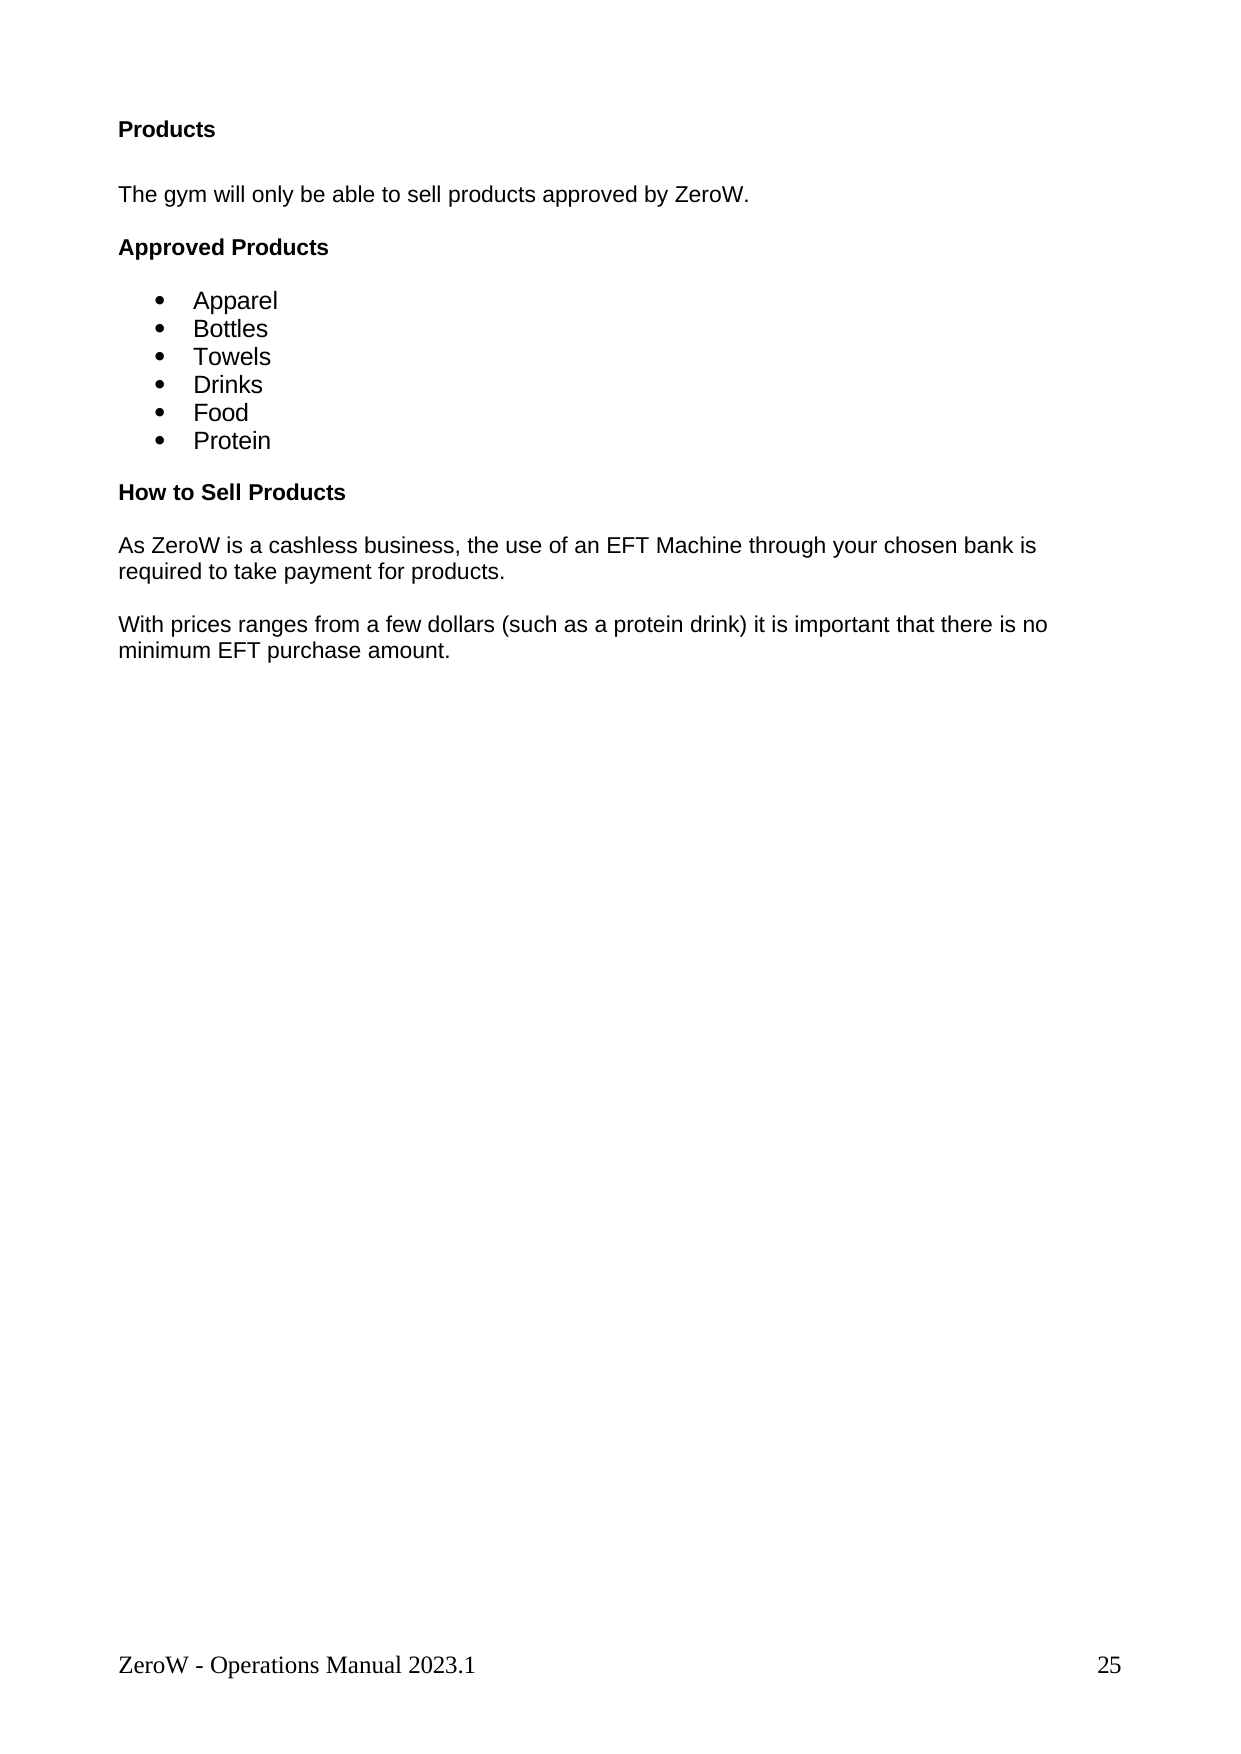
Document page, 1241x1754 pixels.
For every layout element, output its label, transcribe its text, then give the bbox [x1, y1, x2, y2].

list Protein [155, 427, 1134, 455]
list Bottles [155, 315, 1134, 343]
text The gym will only be able to sell products approved by ZeroW. [118, 181, 1119, 208]
subtitle How to Sell Products [118, 479, 1134, 505]
list Drinks [155, 371, 1134, 399]
list Food [155, 399, 1134, 427]
text With prices ranges from a few dollars (such as a protein drink) it is important that there is no minimum EFT purchase amount. [118, 611, 1134, 663]
list Apparel [155, 287, 1134, 315]
text As ZeroW is a cashless business, the use of an EFT Machine through your chosen bank is required to take payment for products. [118, 532, 1119, 584]
list Towels [155, 343, 1134, 371]
subtitle Approved Products [118, 234, 1134, 261]
subtitle Products [118, 116, 1134, 142]
